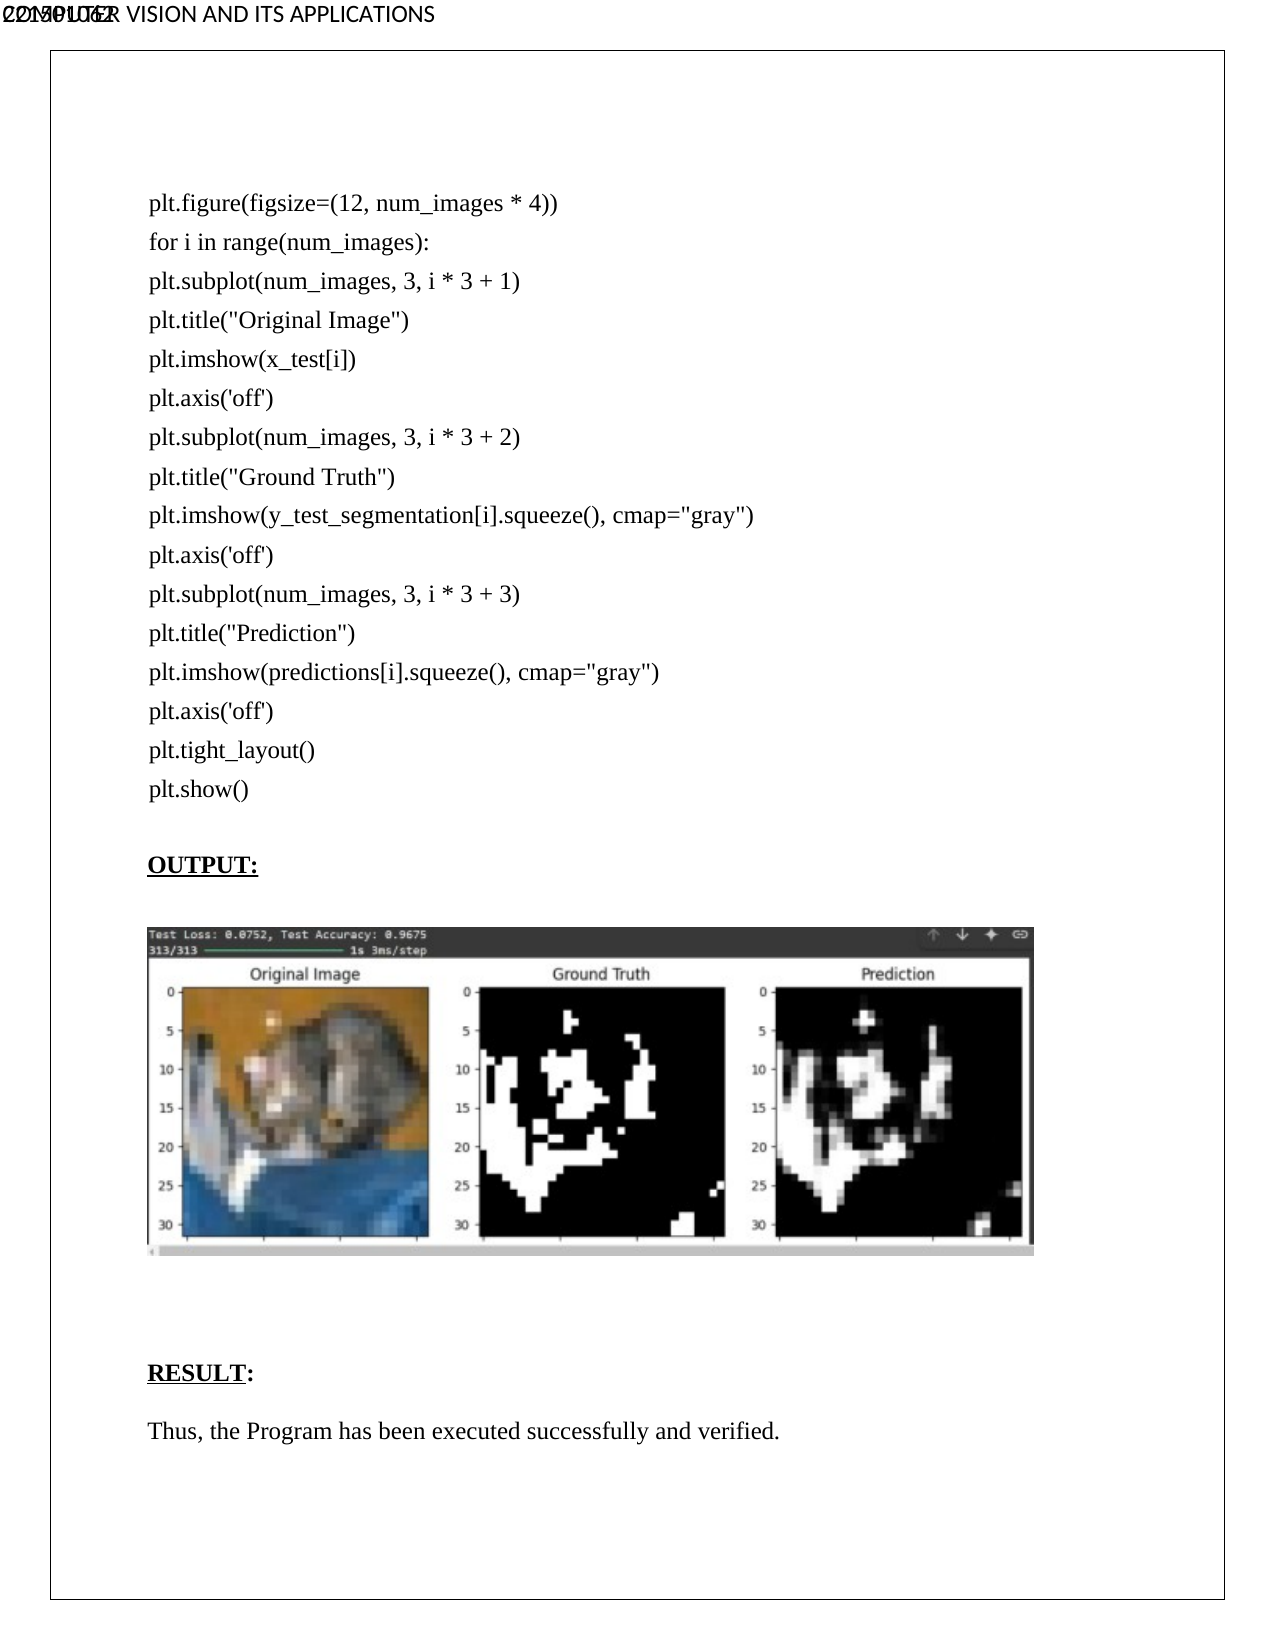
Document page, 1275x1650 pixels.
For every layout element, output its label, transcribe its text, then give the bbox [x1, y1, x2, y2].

subtitle OUTPUT: [147, 850, 1162, 879]
picture [147, 927, 1034, 1256]
text plt.figure(figsize=(12, num_images * 4)) for i in range(num_images): plt.subplot(num_images, 3, i * 3 + 1) plt.title("Original Image") plt.imshow(x_test[i]) [148, 188, 580, 373]
text plt.tight_layout() plt.show() [148, 735, 413, 803]
text plt.subplot(num_images, 3, i * 3 + 3) plt.title("Prediction") plt.imshow(predictions[i].squeeze(), cmap="gray") plt.axis('off') [148, 579, 660, 725]
text plt.axis('off') plt.subplot(num_images, 3, i * 3 + 2) plt.title("Ground Truth") [148, 383, 520, 490]
text plt.imshow(y_test_segmentation[i].squeeze(), cmap="gray") plt.axis('off') [148, 501, 754, 568]
text Thus, the Program has been executed successfully and verified. [147, 1416, 1162, 1445]
text RESULT: [147, 1358, 1162, 1387]
